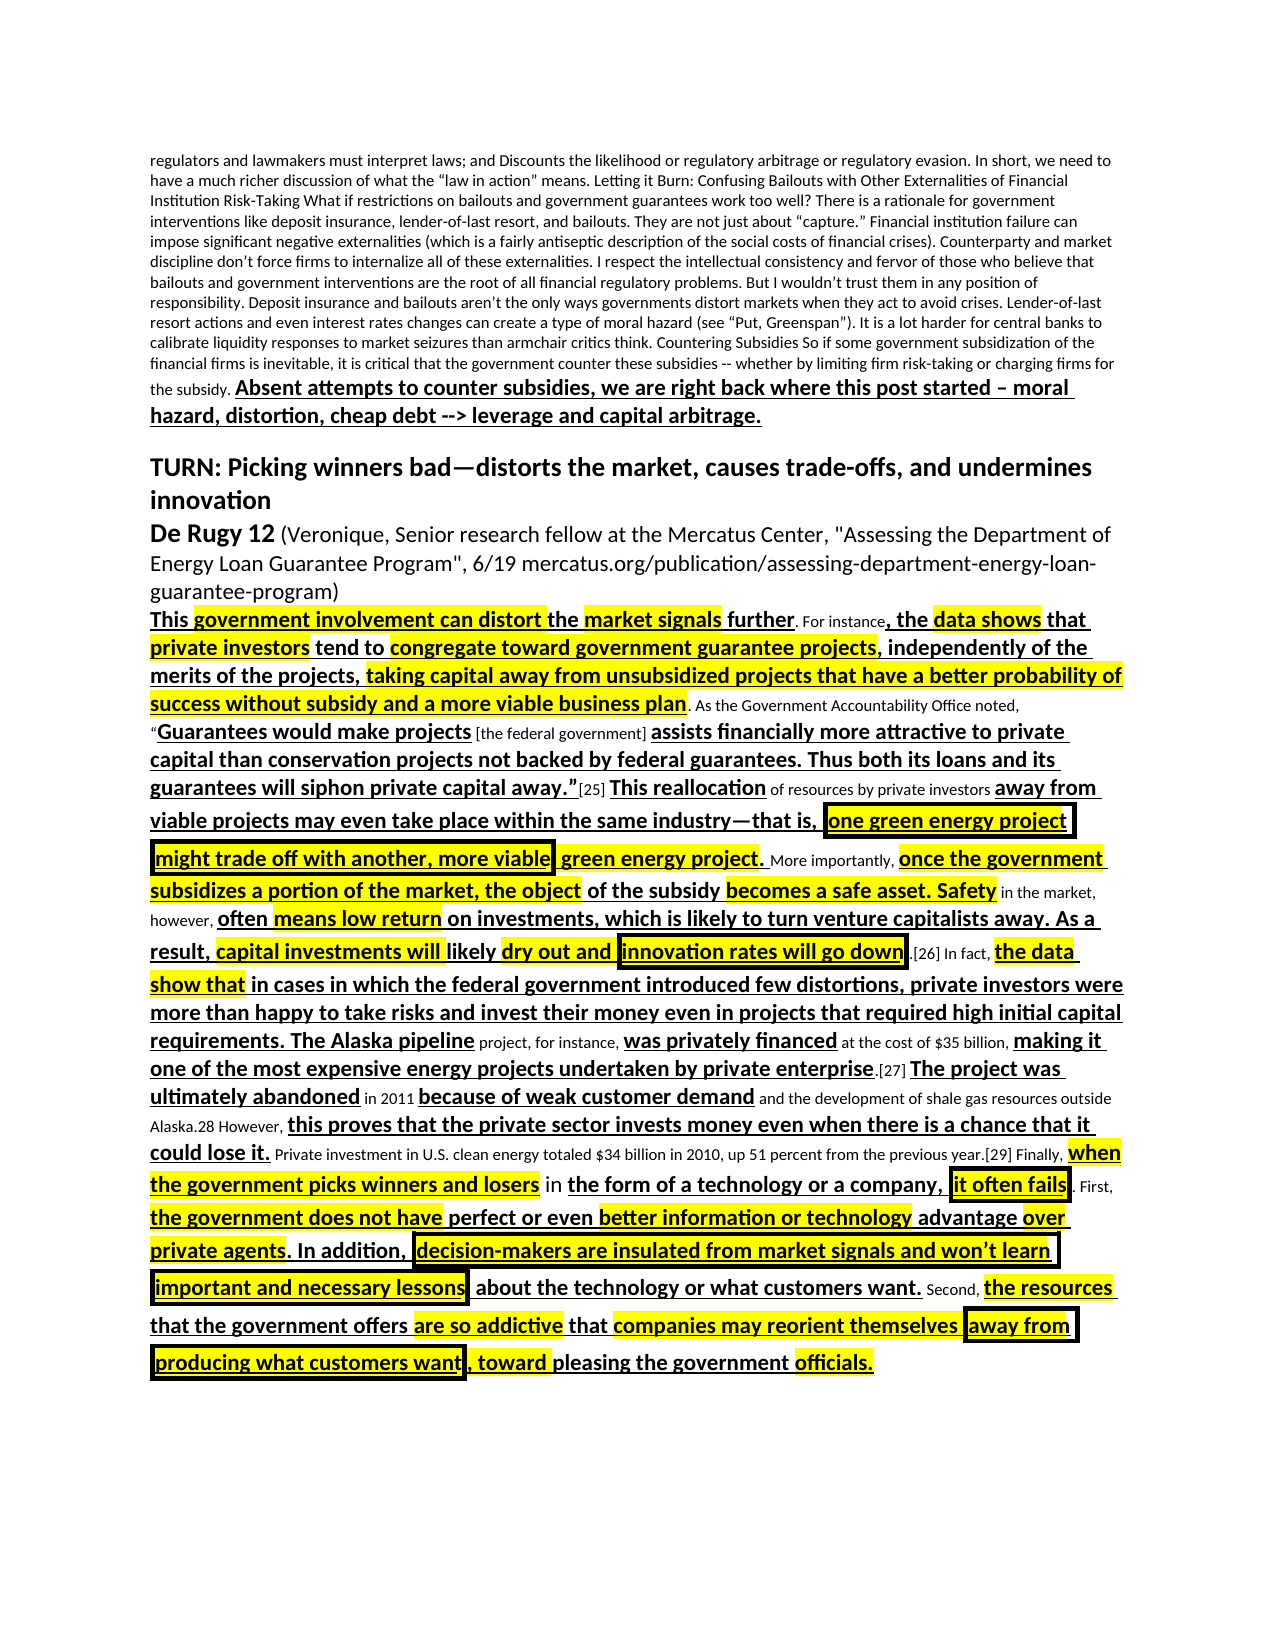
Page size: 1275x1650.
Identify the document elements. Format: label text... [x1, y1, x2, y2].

text This government involvement can distort the market signals further. For instance, the data shows that private investors tend to congregate toward government guarantee projects, independently of the merits of the projects, taking capital away from unsubsidized projects that have a better probability of success without subsidy and a more viable business plan. As the Government Accountability Office noted, “Guarantees would make projects [the federal government] assists financially more attractive to private capital than conservation projects not backed by federal guarantees. Thus both its loans and its guarantees will siphon private capital away.”[25] This reallocation of resources by private investors away from viable projects may even take place within the same industry—that is, one green energy project might trade off with another, more viable green energy project. More importantly, once the government subsidizes a portion of the market, the object of the subsidy becomes a safe asset. Safety in the market, however, often means low return on investments, which is likely to turn venture capitalists away. As a result, capital investments will likely dry out and innovation rates will go down.[26] In fact, the data show that in cases in which the federal government introduced few distortions, private investors were more than happy to take risks and invest their money even in projects that required high initial capital requirements. The Alaska pipeline project, for instance, was privately financed at the cost of $35 billion, making it one of the most expensive energy projects undertaken by private enterprise.[27] The project was ultimately abandoned in 2011 because of weak customer demand and the development of shale gas resources outside Alaska.28 However, this proves that the private sector invests money even when there is a chance that it could lose it. Private investment in U.S. clean energy totaled $34 billion in 2010, up 51 percent from the previous year.[29] Finally, when the government picks winners and losers in the form of a technology or a company, it often fails. First, the government does not have perfect or even better information or technology advantage over private agents. In addition, decision-makers are insulated from market signals and won’t learn important and necessary lessons about the technology or what customers want. Second, the resources that the government offers are so addictive that companies may reorient themselves away from producing what customers want, toward pleasing the government officials. [150, 605, 1125, 1381]
text De Rugy 12 (Veronique, Senior research fellow at the Mercatus Center, "Assessing the Department of Energy Loan Guarantee Program", 6/19 mercatus.org/publication/assessing-department-energy-loan-guarantee-program) [150, 516, 1125, 605]
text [150, 150, 1125, 429]
subtitle TURN: Picking winners bad—distorts the market, causes trade-offs, and undermines innovation [150, 450, 1125, 516]
